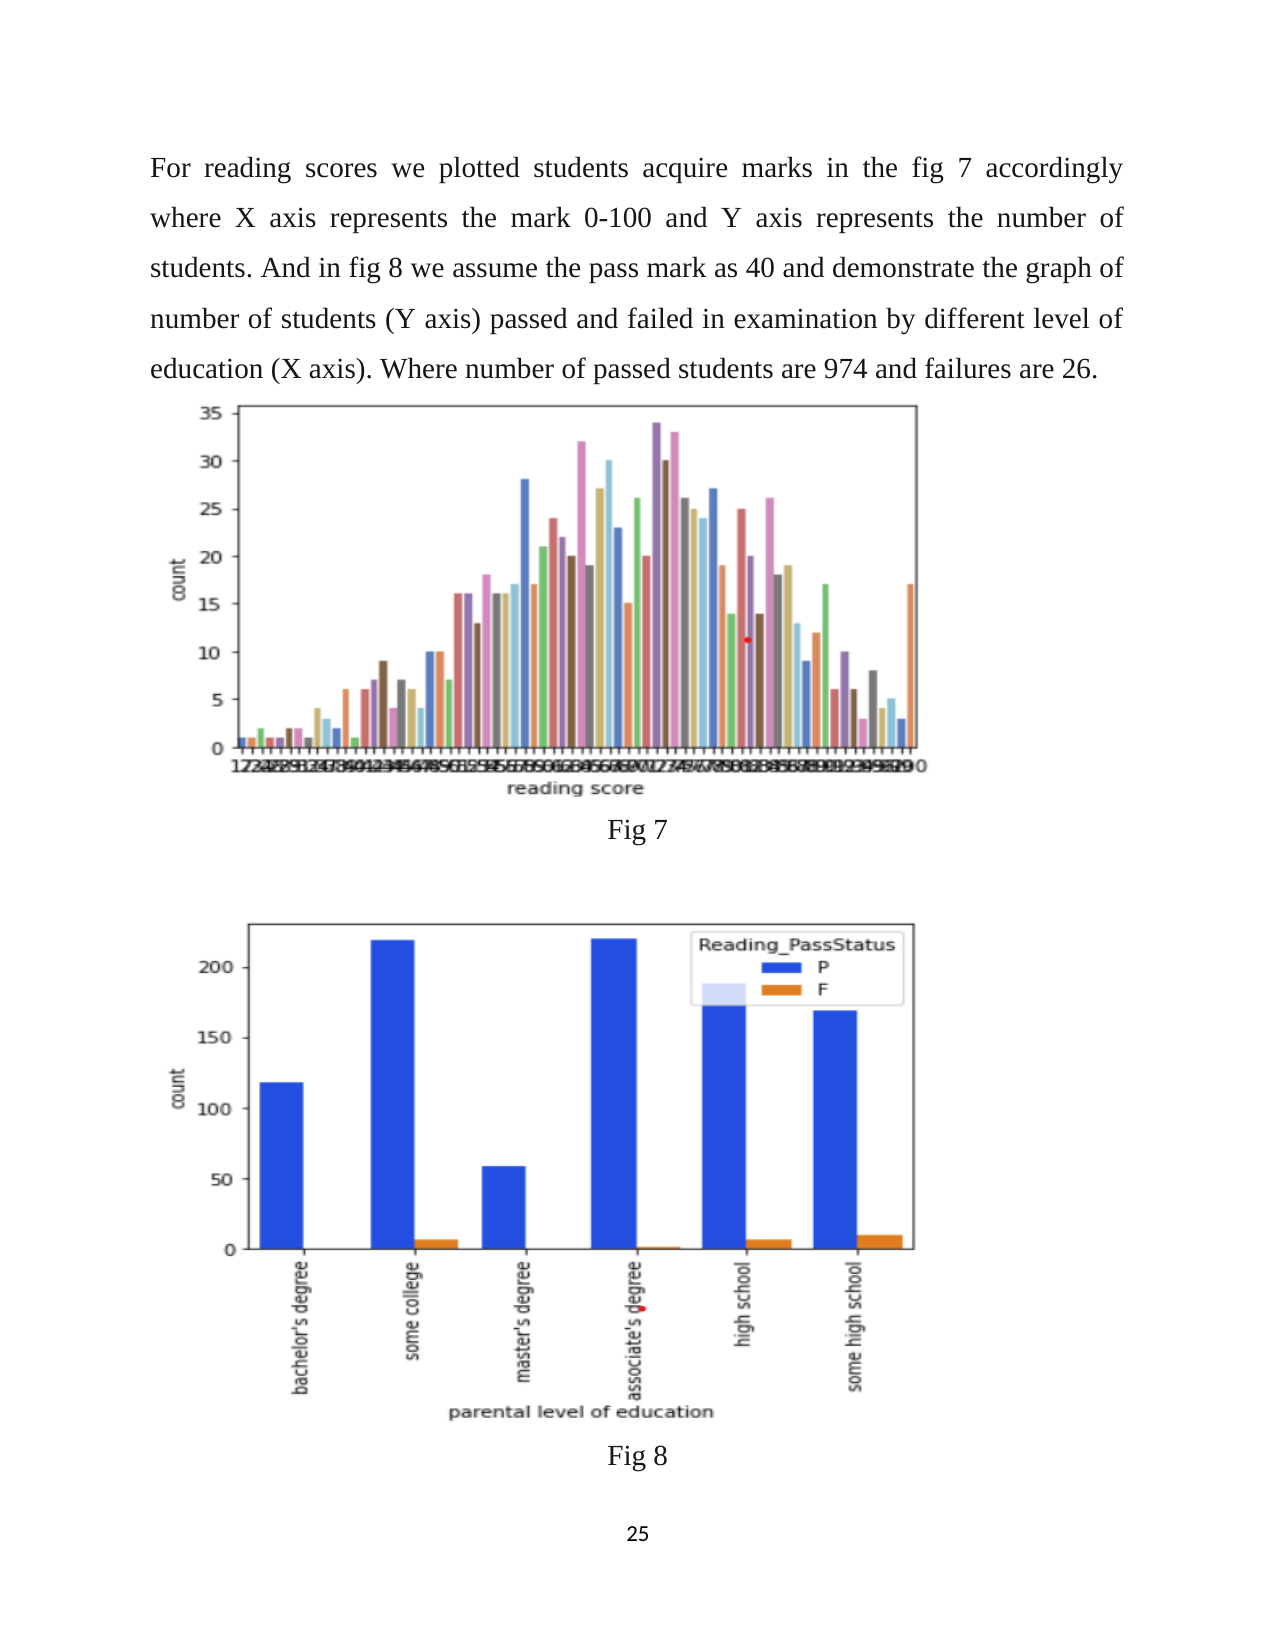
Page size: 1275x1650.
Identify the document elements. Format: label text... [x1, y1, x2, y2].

picture [150, 912, 976, 1424]
text For reading scores we plotted students acquire marks in the fig 7 accordingly where X axis represents the mark 0-100 and Y axis represents the number of students. And in fig 8 we assume the pass mark as 40 and demonstrate the graph of number of students (Y axis) passed and failed in examination by different level of education (X axis). Where number of passed students are 974 and failures are 26. [150, 150, 1125, 385]
picture [150, 401, 962, 798]
text Fig 7 [150, 812, 1125, 845]
text Fig 8 [150, 1438, 1125, 1471]
